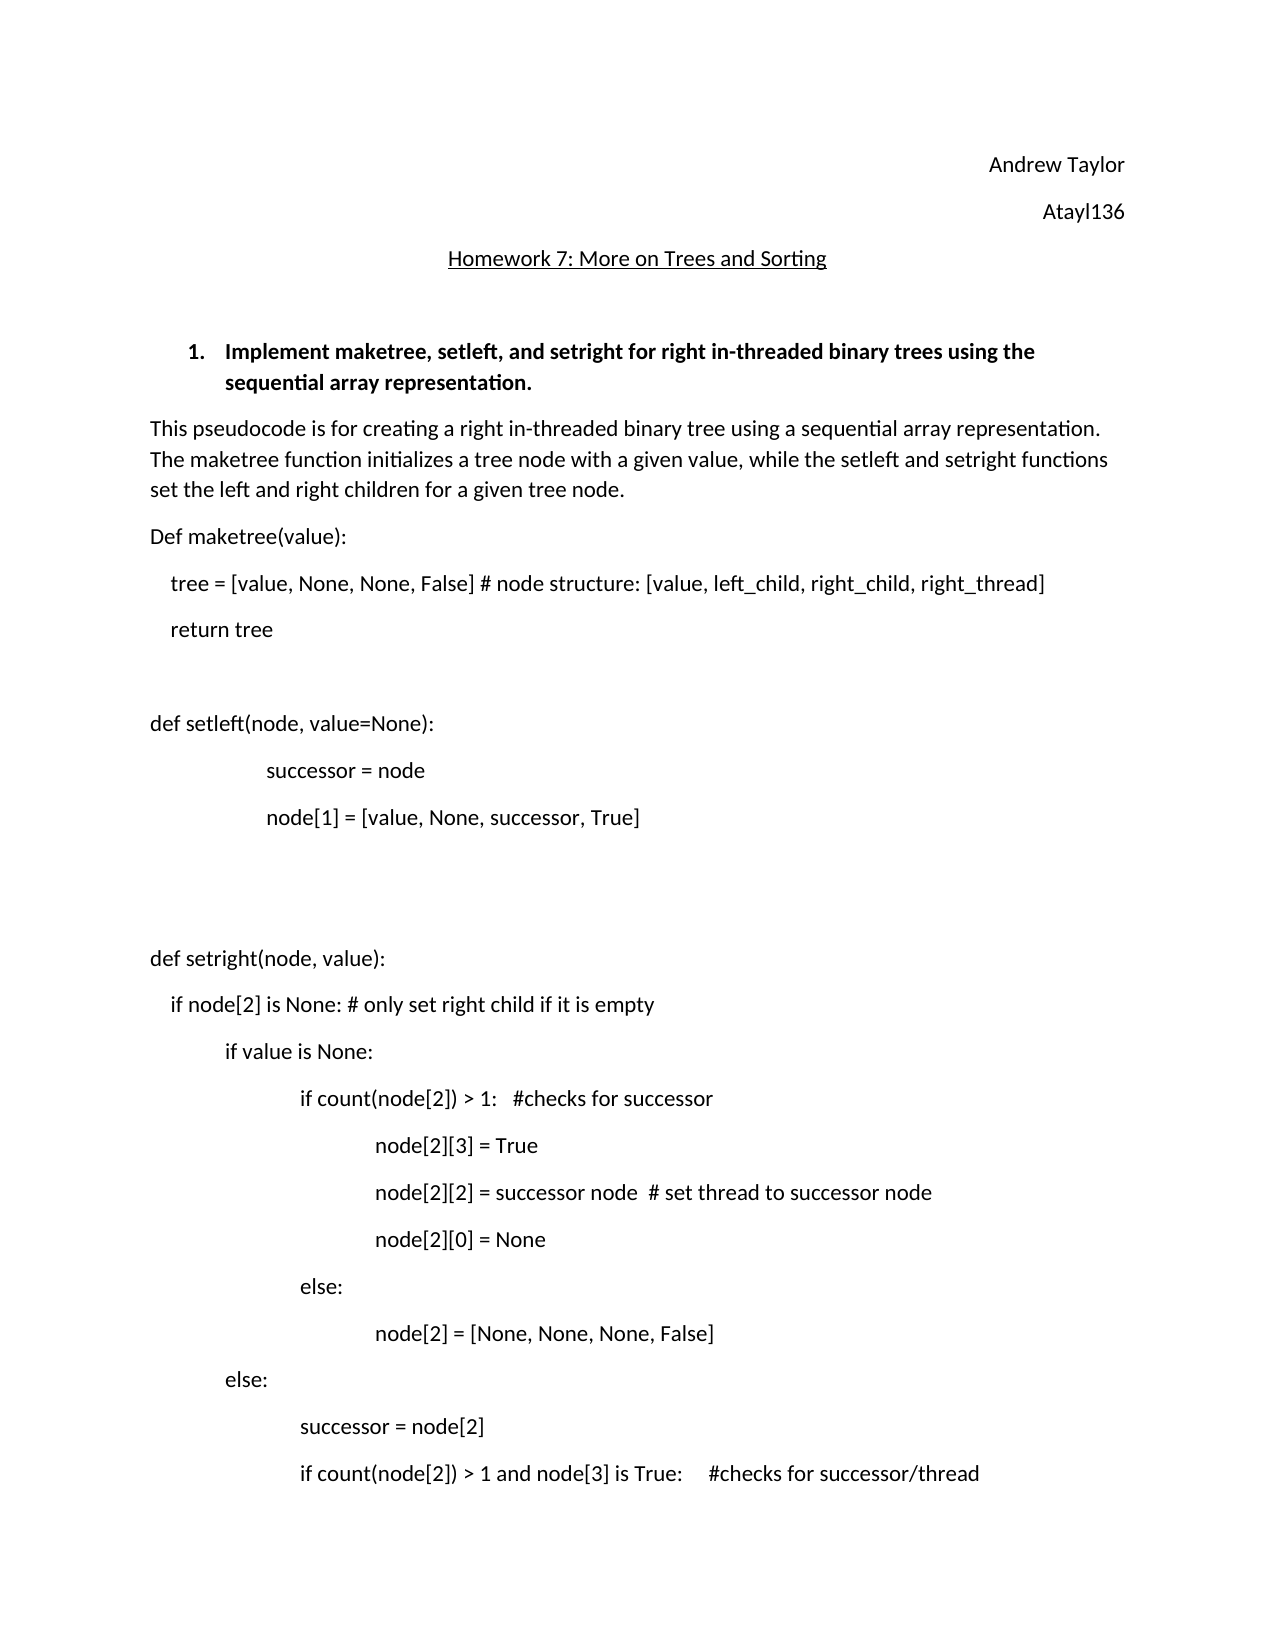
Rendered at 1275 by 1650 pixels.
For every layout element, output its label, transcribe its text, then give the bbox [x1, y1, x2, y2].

text node[2][2] = successor node # set thread to successor node [150, 1178, 1125, 1206]
text if node[2] is None: # only set right child if it is empty [150, 991, 1125, 1019]
text Atayl136 [150, 197, 1125, 225]
text def setright(node, value): [150, 944, 1125, 972]
text successor = node [150, 756, 1125, 784]
text Andrew Taylor [150, 150, 1125, 178]
list Implement maketree, setleft, and setright for right in-threaded binary trees using the sequential array representation. [187, 337, 1125, 396]
text if count(node[2]) > 1: #checks for successor [225, 1084, 1125, 1112]
text Def maketree(value): [150, 522, 1125, 550]
text else: [150, 1272, 1125, 1300]
text return tree [150, 616, 1125, 644]
text successor = node[2] [150, 1412, 1125, 1441]
text node[2][0] = None [150, 1225, 1125, 1253]
text node[1] = [value, None, successor, True] [150, 803, 1125, 831]
text node[2][3] = True [225, 1131, 1125, 1159]
text This pseudocode is for creating a right in-threaded binary tree using a sequential array representation. The maketree function initializes a tree node with a given value, while the setleft and setright functions set the left and right children for a given tree node. [150, 414, 1125, 503]
text Homework 7: More on Trees and Sorting [150, 244, 1125, 272]
text tree = [value, None, None, False] # node structure: [value, left_child, right_child, right_thread] [150, 569, 1125, 597]
text if count(node[2]) > 1 and node[3] is True: #checks for successor/thread [225, 1459, 1125, 1487]
text if value is None: [150, 1037, 1125, 1066]
text node[2] = [None, None, None, False] [300, 1319, 1125, 1347]
text def setleft(node, value=None): [150, 709, 1125, 737]
text else: [150, 1366, 1125, 1394]
